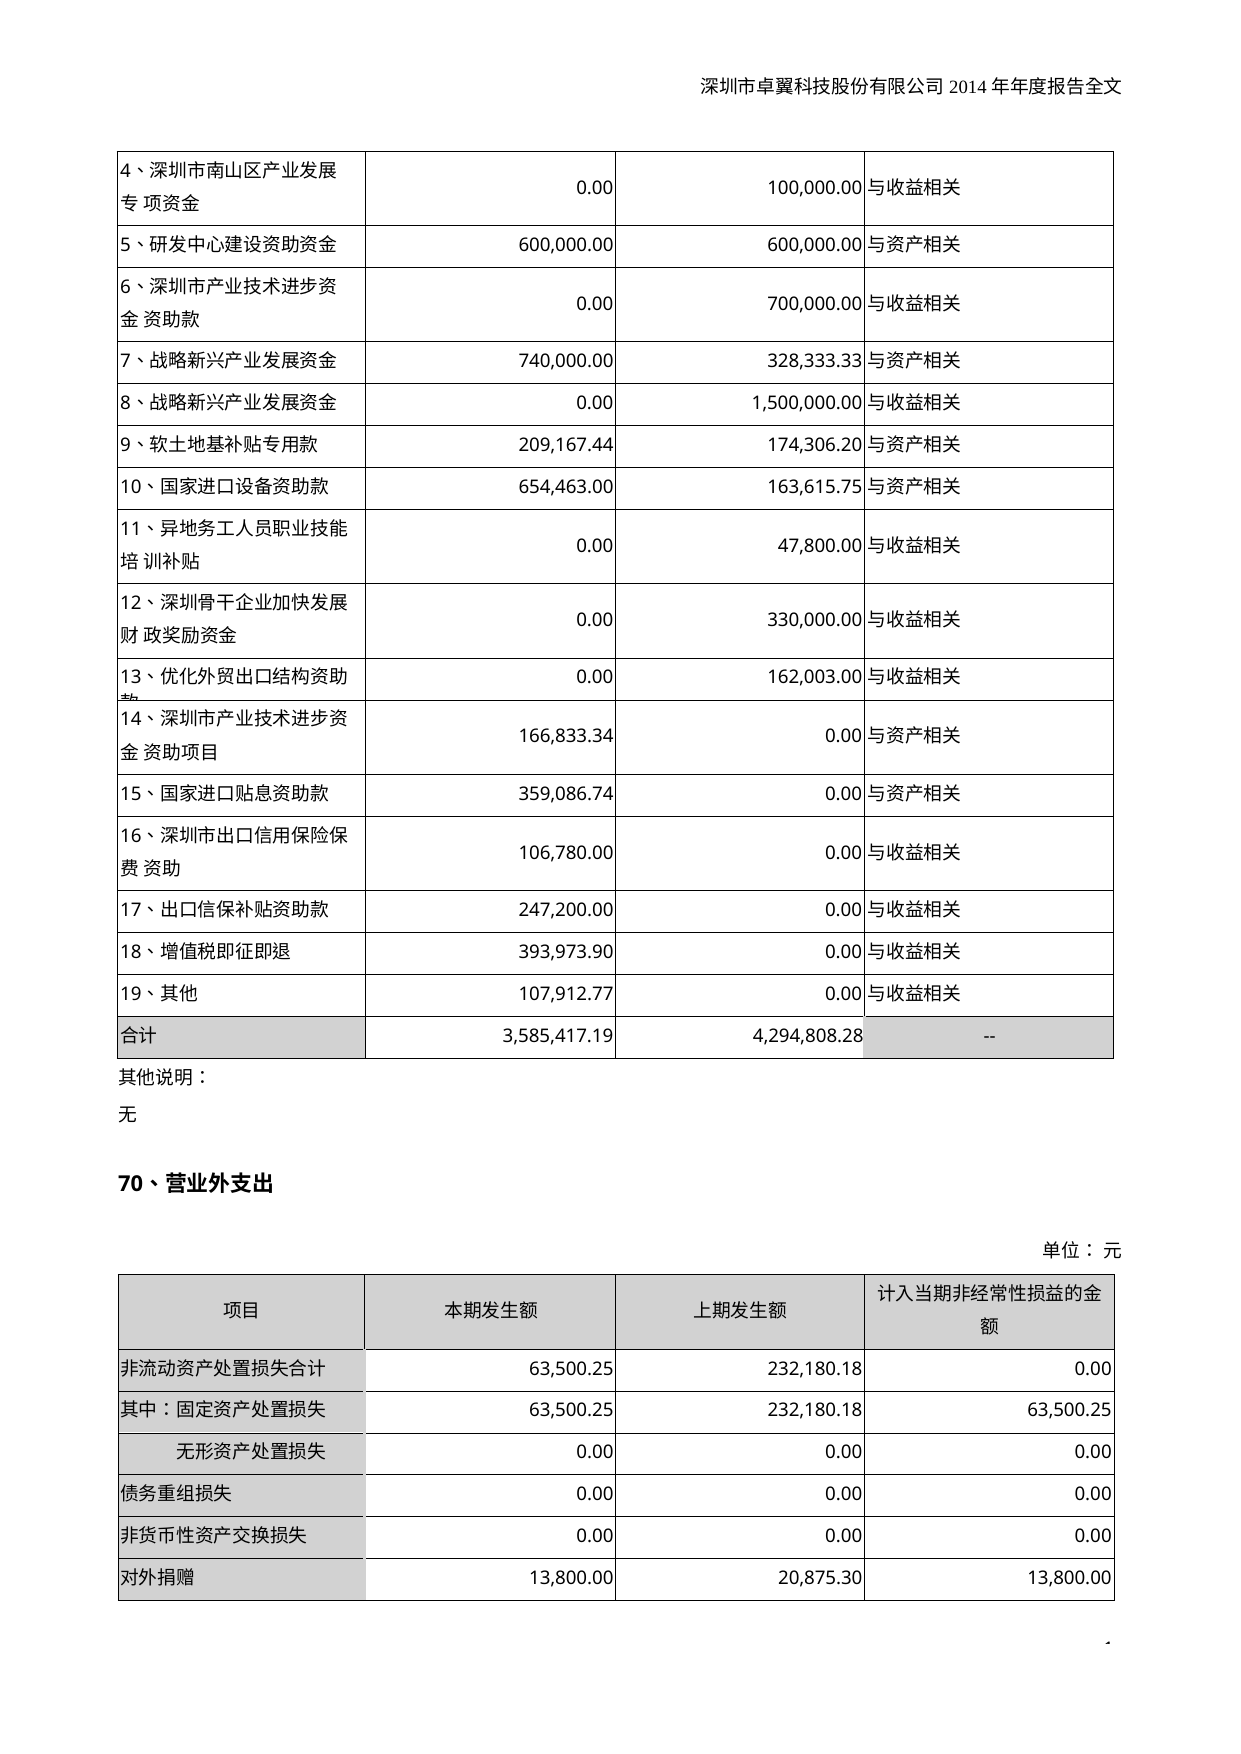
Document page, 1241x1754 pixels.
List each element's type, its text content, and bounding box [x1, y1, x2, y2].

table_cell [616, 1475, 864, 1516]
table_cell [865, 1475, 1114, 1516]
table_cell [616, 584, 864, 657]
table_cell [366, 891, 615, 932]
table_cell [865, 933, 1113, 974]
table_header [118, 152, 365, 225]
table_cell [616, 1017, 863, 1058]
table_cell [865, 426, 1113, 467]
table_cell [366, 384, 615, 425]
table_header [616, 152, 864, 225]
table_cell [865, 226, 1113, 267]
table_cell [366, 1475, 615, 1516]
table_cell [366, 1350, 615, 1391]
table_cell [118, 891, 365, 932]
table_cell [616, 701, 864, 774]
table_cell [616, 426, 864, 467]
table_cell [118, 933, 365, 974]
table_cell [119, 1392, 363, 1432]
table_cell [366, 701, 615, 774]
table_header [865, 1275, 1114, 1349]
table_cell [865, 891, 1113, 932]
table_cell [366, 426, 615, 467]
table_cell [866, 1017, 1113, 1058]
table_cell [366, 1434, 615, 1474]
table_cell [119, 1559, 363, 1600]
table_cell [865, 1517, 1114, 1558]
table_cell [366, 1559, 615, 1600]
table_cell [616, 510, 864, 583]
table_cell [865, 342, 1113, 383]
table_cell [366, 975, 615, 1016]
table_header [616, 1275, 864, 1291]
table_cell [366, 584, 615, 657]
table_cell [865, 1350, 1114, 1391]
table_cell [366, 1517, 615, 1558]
subtitle 70、营业外支出 [118, 1168, 1123, 1198]
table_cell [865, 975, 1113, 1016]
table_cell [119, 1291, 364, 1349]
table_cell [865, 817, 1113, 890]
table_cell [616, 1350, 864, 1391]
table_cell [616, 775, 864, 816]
text 其他说明： 无 [118, 1064, 214, 1127]
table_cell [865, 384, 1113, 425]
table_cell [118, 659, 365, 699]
text 单位： 元 [102, 1237, 1122, 1263]
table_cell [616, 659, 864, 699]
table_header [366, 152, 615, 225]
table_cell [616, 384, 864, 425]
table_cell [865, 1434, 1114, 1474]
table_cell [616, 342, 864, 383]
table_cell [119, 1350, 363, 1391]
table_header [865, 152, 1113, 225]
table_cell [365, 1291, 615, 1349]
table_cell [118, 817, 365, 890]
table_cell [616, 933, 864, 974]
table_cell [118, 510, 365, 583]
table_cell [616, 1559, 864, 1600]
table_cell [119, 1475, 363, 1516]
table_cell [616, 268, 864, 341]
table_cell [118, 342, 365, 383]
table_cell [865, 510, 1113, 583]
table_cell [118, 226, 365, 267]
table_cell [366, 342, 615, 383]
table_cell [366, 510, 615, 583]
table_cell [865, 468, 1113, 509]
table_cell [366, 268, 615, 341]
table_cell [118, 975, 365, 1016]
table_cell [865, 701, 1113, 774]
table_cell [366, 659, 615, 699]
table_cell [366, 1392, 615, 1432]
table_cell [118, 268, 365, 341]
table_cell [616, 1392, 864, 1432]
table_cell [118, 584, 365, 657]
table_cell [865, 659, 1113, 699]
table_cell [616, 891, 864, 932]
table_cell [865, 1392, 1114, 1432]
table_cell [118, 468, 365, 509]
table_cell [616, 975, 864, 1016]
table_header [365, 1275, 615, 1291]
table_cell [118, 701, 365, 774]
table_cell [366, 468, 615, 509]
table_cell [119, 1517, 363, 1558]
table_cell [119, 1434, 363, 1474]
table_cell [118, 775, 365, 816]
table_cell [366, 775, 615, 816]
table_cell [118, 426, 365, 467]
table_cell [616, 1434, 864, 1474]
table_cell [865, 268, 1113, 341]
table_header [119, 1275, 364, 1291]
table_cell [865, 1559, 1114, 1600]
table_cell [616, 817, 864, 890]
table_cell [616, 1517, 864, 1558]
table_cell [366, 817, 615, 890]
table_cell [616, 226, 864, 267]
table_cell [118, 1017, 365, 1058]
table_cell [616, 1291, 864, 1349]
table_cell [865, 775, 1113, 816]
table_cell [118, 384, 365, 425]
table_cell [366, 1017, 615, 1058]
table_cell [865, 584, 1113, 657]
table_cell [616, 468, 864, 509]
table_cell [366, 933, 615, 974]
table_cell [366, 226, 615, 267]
